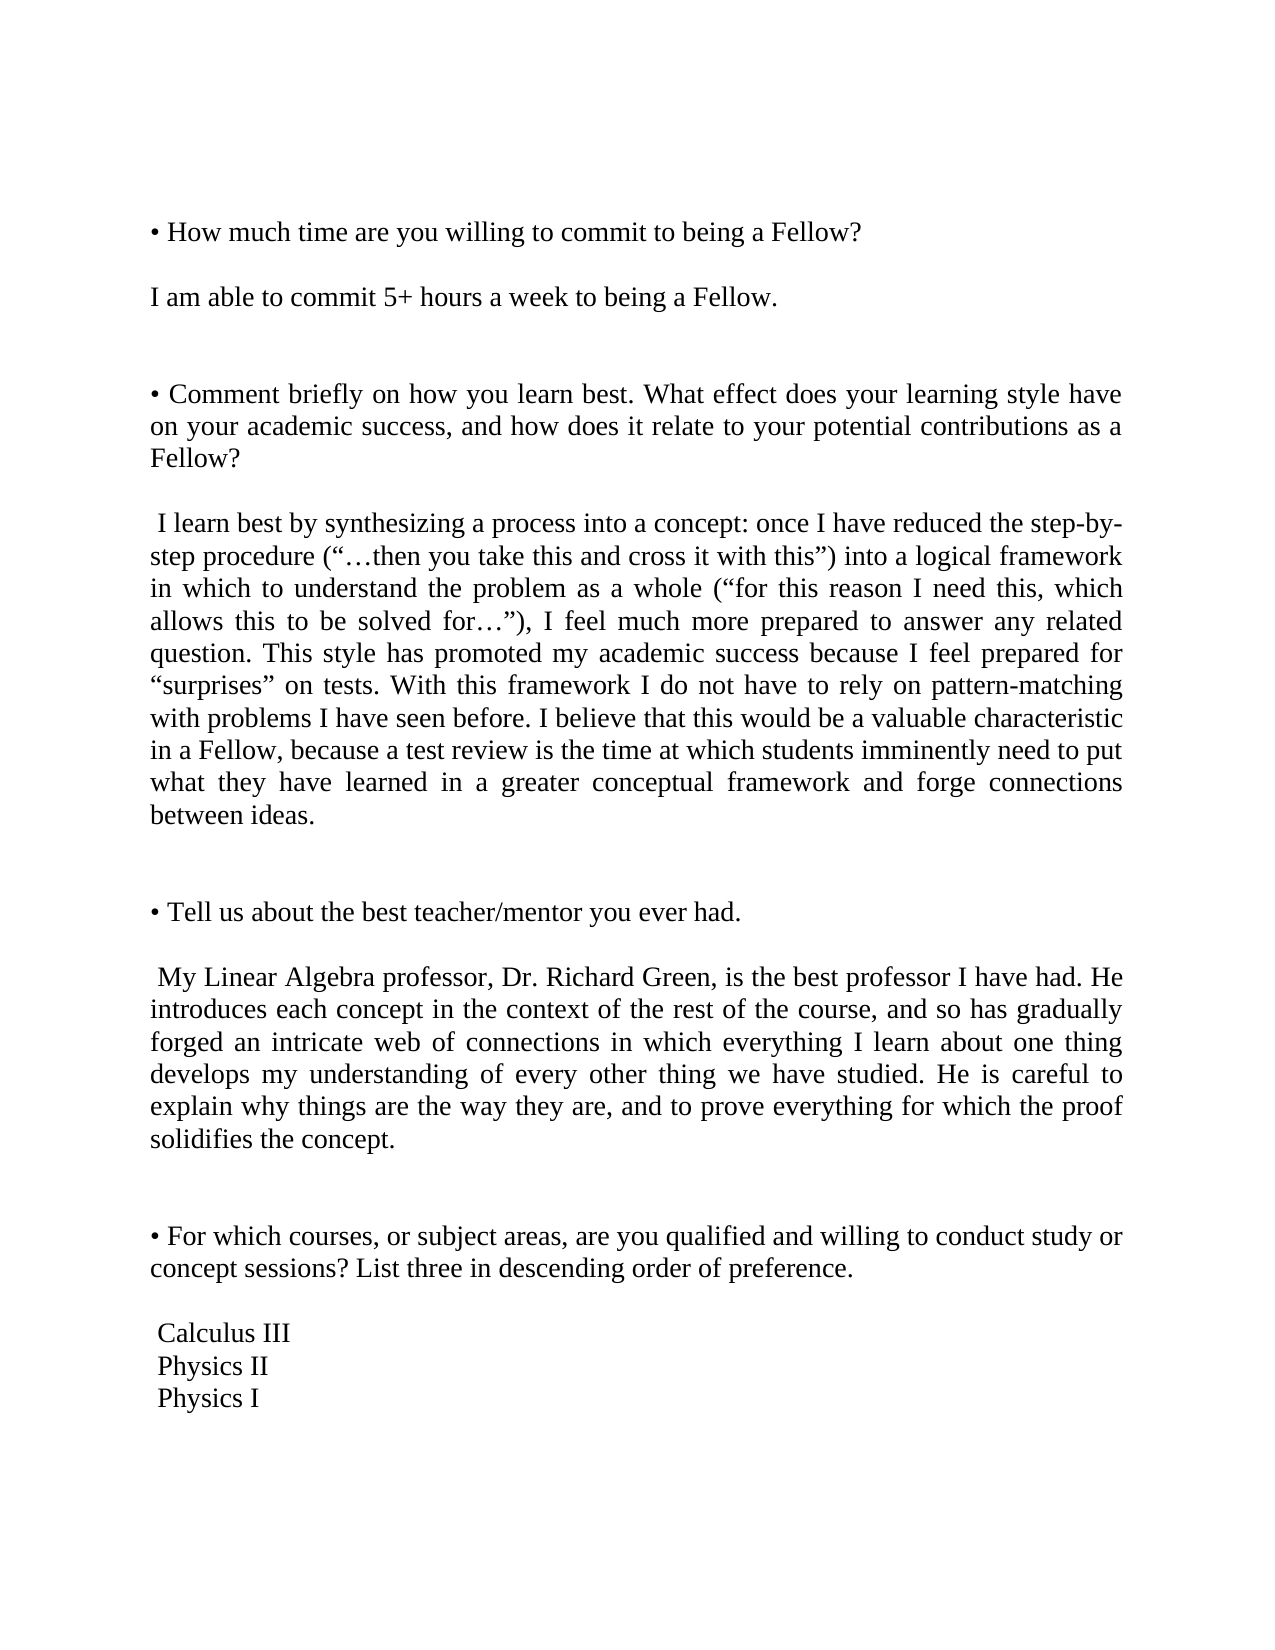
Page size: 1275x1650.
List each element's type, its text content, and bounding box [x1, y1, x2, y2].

text Calculus III [150, 1316, 1125, 1349]
text Physics I [150, 1381, 1125, 1413]
text • Tell us about the best teacher/mentor you ever had. [150, 895, 1125, 927]
text I am able to commit 5+ hours a week to being a Fellow. [150, 279, 1125, 312]
text I learn best by synthesizing a process into a concept: once I have reduced the step-by-step procedure (“…then you take this and cross it with this”) into a logical framework in which to understand the problem as a whole (“for this reason I need this, which allows this to be solved for…”), I feel much more prepared to answer any related question. This style has promoted my academic success because I feel prepared for “surprises” on tests. With this framework I do not have to rely on pattern-matching with problems I have seen before. I believe that this would be a valuable characteristic in a Fellow, because a test review is the time at which students imminently need to put what they have learned in a greater conceptual framework and forge connections between ideas. [150, 506, 1125, 830]
text • For which courses, or subject areas, are you qualified and willing to conduct study or concept sessions? List three in descending order of preference. [150, 1219, 1125, 1284]
text My Linear Algebra professor, Dr. Richard Green, is the best professor I have had. He introduces each concept in the context of the rest of the course, and so has gradually forged an intricate web of connections in which everything I learn about one thing develops my understanding of every other thing we have studied. He is careful to explain why things are the way they are, and to prove everything for which the proof solidifies the concept. [150, 960, 1125, 1154]
text • How much time are you willing to commit to being a Fellow? [150, 215, 1125, 247]
text • Comment briefly on how you learn best. What effect does your learning style have on your academic success, and how does it relate to your potential contributions as a Fellow? [150, 377, 1125, 474]
text Physics II [150, 1349, 1125, 1381]
